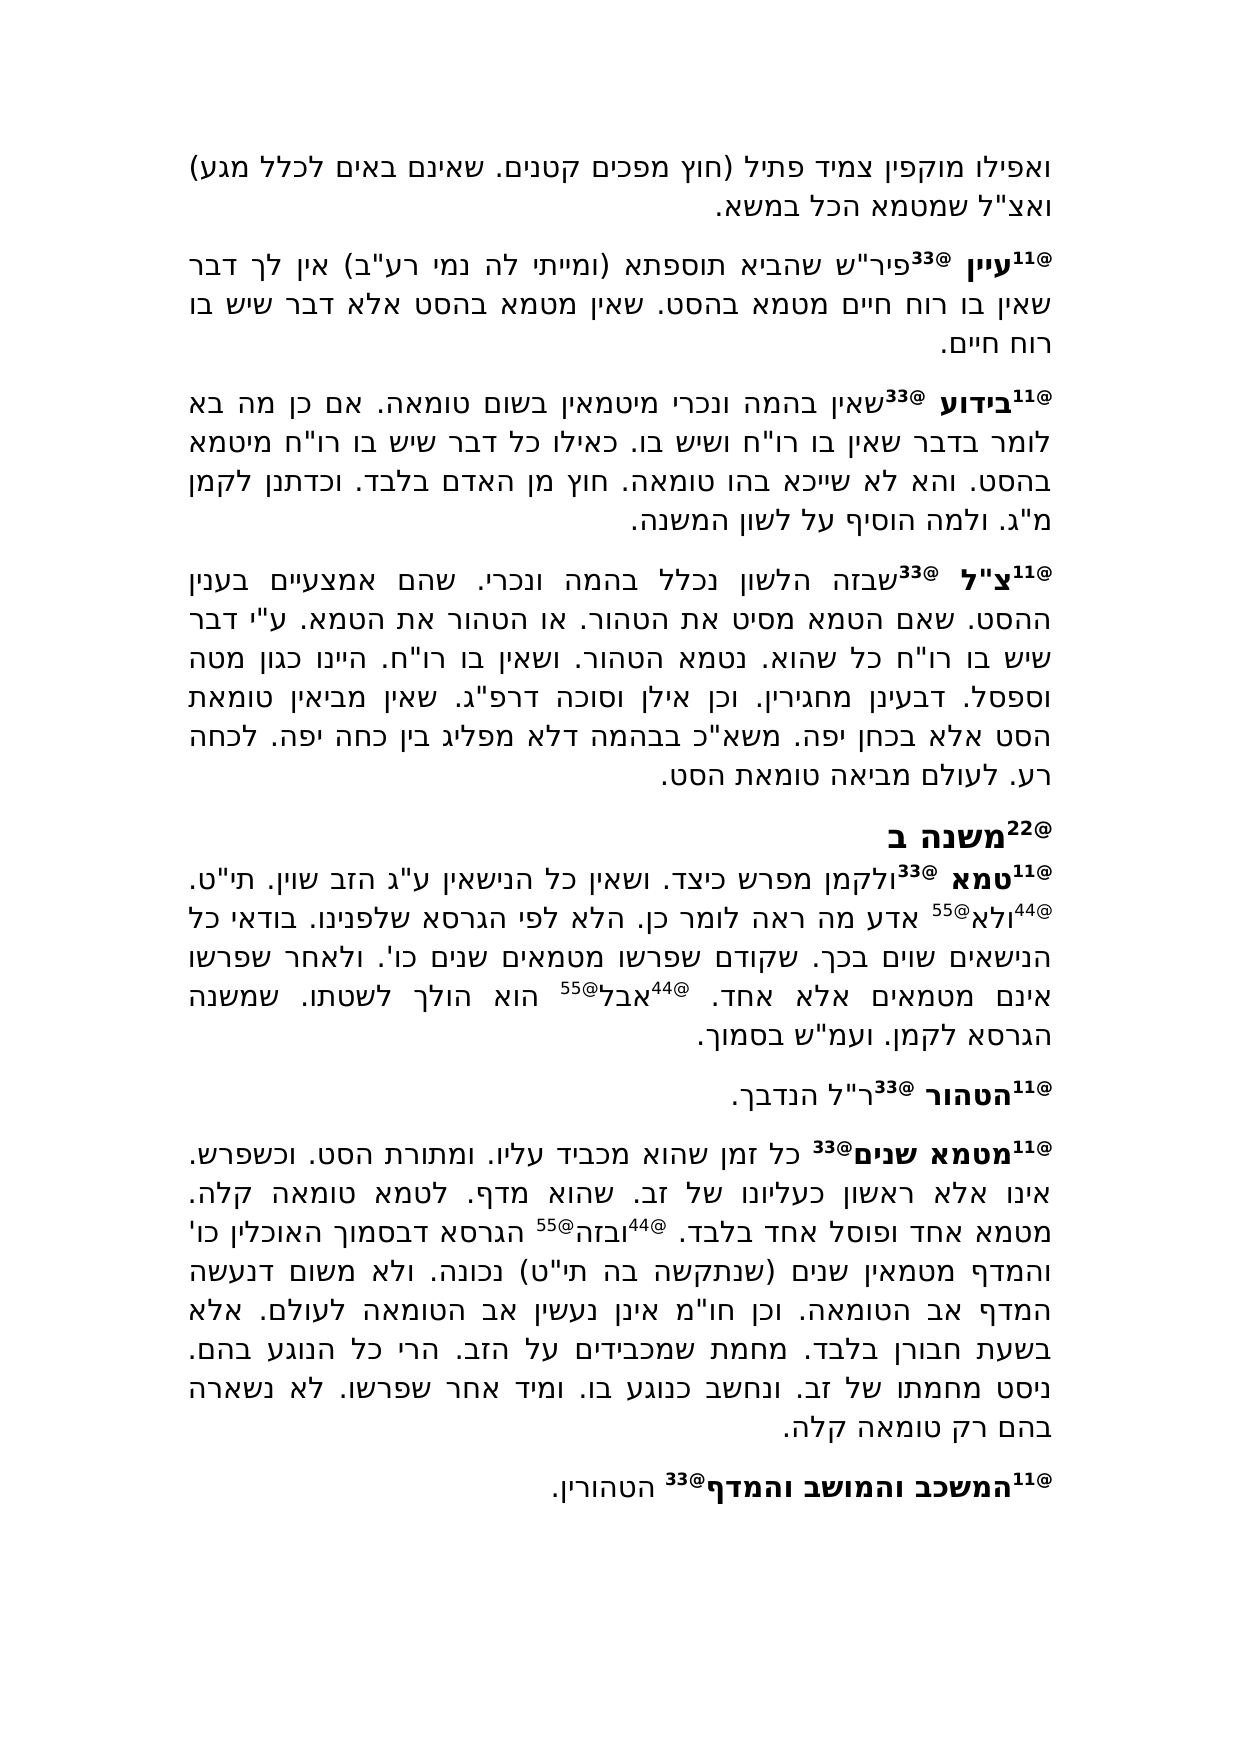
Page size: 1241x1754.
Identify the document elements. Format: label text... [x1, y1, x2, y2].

text @11המשכב והמושב והמדף@33 הטהורין. [187, 1470, 1053, 1504]
text @11מטמא שנים@33 כל זמן שהוא מכביד עליו. ומתורת הסט. וכשפרש. אינו אלא ראשון כעליונו של זב. שהוא מדף. לטמא טומאה קלה. מטמא אחד ופוסל אחד בלבד. @44ובזה@55 הגרסא דבסמוך האוכלין כו' והמדף מטמאין שנים (שנתקשה בה תי"ט) נכונה. ולא משום דנעשה המדף אב הטומאה. וכן חו"מ אינן נעשין אב הטומאה לעולם. אלא בשעת חבורן בלבד. מחמת שמכבידים על הזב. הרי כל הנוגע בהם. ניסט מחמתו של זב. ונחשב כנוגע בו. ומיד אחר שפרשו. לא נשארה בהם רק טומאה קלה. [187, 1138, 1053, 1444]
subtitle @22משנה ב [187, 818, 1053, 857]
text @11הטהור @33ר"ל הנדבך. [187, 1078, 1053, 1112]
text @11טמא @33ולקמן מפרש כיצד. ושאין כל הנישאין ע"ג הזב שוין. תי"ט. @44ולא@55 אדע מה ראה לומר כן. הלא לפי הגרסא שלפנינו. בודאי כל הנישאים שוים בכך. שקודם שפרשו מטמאים שנים כו'. ולאחר שפרשו אינם מטמאים אלא אחד. @44אבל@55 הוא הולך לשטתו. שמשנה הגרסא לקמן. ועמ"ש בסמוך. [187, 862, 1053, 1052]
text @11עיין @33פיר"ש שהביא תוספתא (ומייתי לה נמי רע"ב) אין לך דבר שאין בו רוח חיים מטמא בהסט. שאין מטמא בהסט אלא דבר שיש בו רוח חיים. [187, 249, 1053, 361]
text @11צ"ל @33שבזה הלשון נכלל בהמה ונכרי. שהם אמצעיים בענין ההסט. שאם הטמא מסיט את הטהור. או הטהור את הטמא. ע"י דבר שיש בו רו"ח כל שהוא. נטמא הטהור. ושאין בו רו"ח. היינו כגון מטה וספסל. דבעינן מחגירין. וכן אילן וסוכה דרפ"ג. שאין מביאין טומאת הסט אלא בכחן יפה. משא"כ בבהמה דלא מפליג בין כחה יפה. לכחה רע. לעולם מביאה טומאת הסט. [187, 563, 1053, 792]
text @11בידוע @33שאין בהמה ונכרי מיטמאין בשום טומאה. אם כן מה בא לומר בדבר שאין בו רו"ח ושיש בו. כאילו כל דבר שיש בו רו"ח מיטמא בהסט. והא לא שייכא בהו טומאה. חוץ מן האדם בלבד. וכדתנן לקמן מ"ג. ולמה הוסיף על לשון המשנה. [187, 386, 1053, 537]
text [187, 150, 1053, 223]
